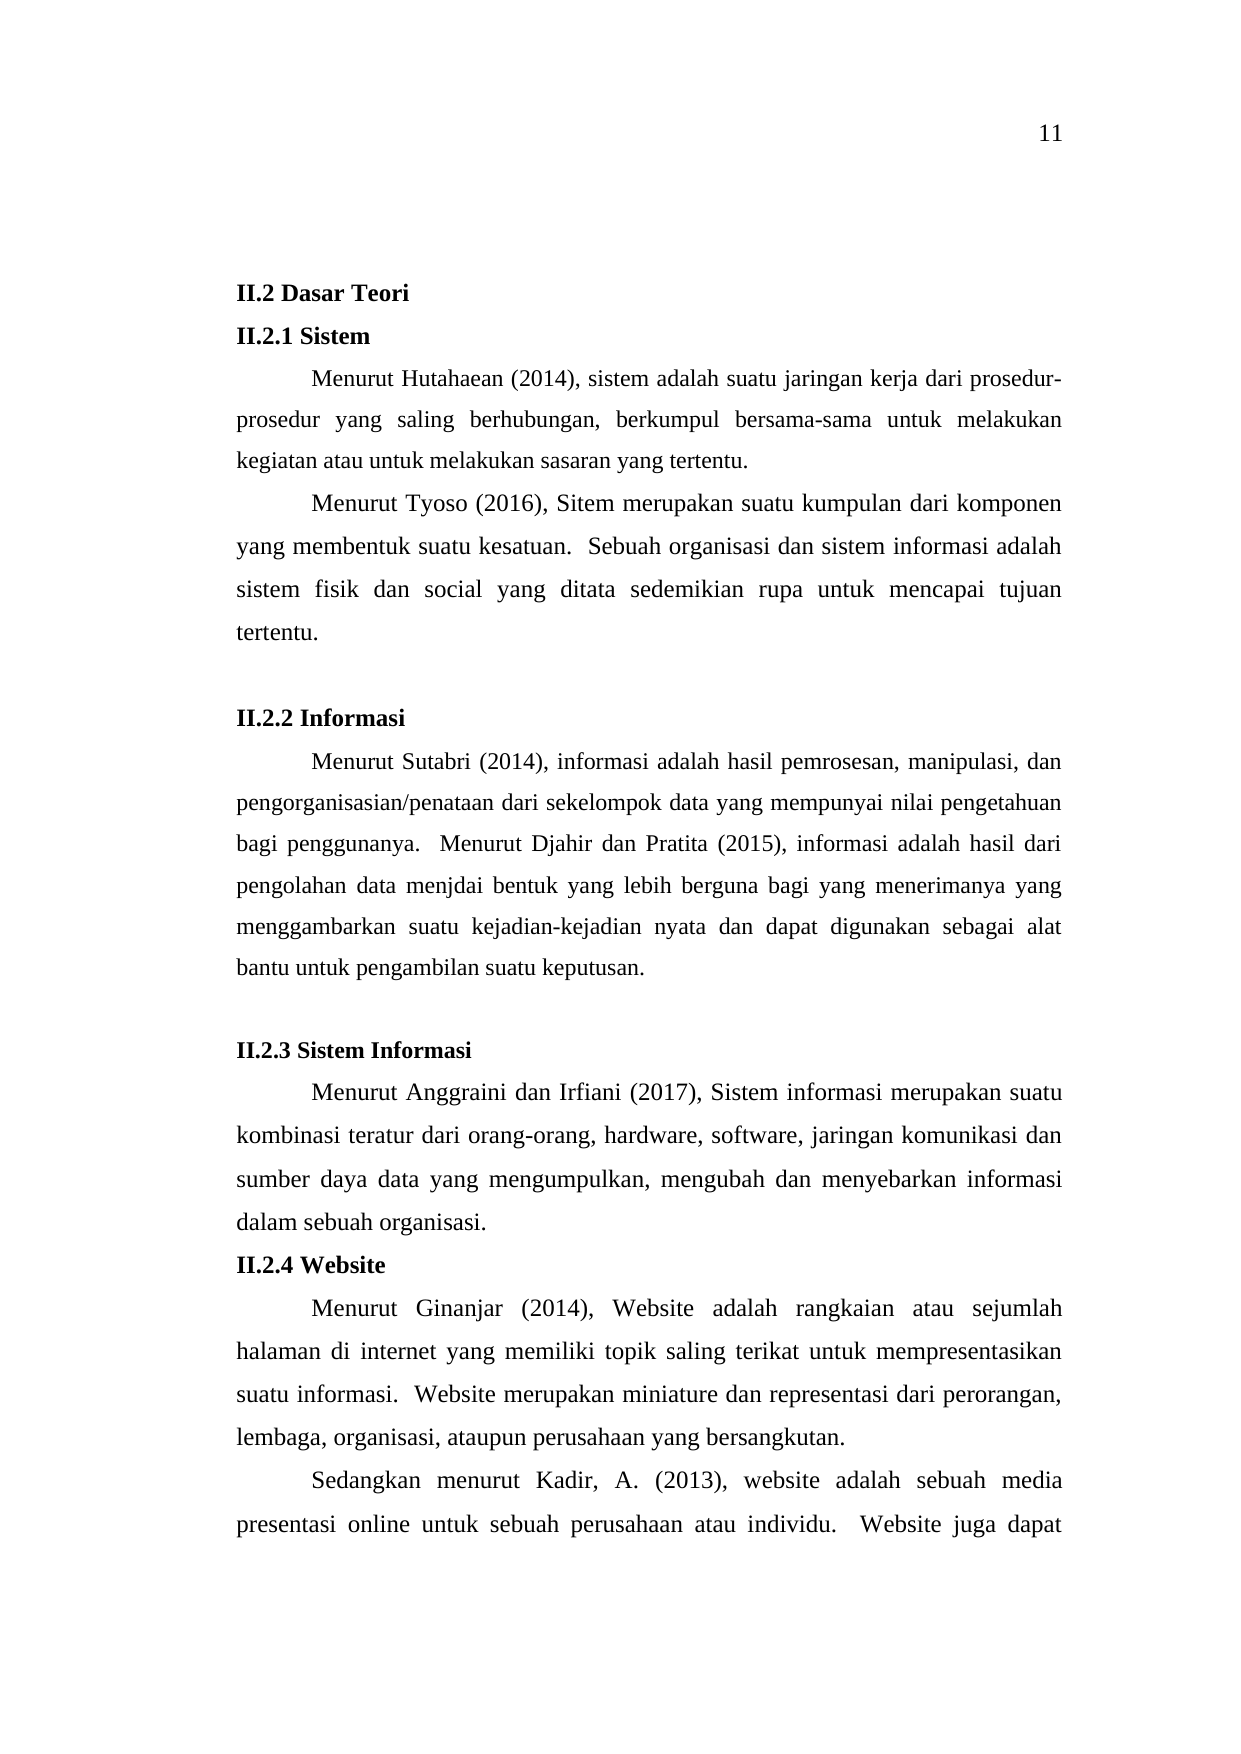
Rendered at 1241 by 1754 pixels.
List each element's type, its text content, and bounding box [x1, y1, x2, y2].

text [236, 1466, 1063, 1537]
subtitle Dasar Teori [236, 278, 1063, 306]
subtitle Informasi [236, 703, 1063, 732]
text Menurut Anggraini dan Irfiani (2017), Sistem informasi merupakan suatu kombinasi teratur dari orang-orang, hardware, software, jaringan komunikasi dan sumber daya data yang mengumpulkan, mengubah dan menyebarkan informasi dalam sebuah organisasi. [236, 1077, 1063, 1236]
text Menurut Hutahaean (2014), sistem adalah suatu jaringan kerja dari prosedur-prosedur yang saling berhubungan, berkumpul bersama-sama untuk melakukan kegiatan atau untuk melakukan sasaran yang tertentu. [236, 364, 1063, 474]
text Menurut Ginanjar (2014), Website adalah rangkaian atau sejumlah halaman di internet yang memiliki topik saling terikat untuk mempresentasikan suatu informasi. Website merupakan miniature dan representasi dari perorangan, lembaga, organisasi, ataupun perusahaan yang bersangkutan. [236, 1293, 1063, 1451]
subtitle Sistem Informasi [236, 1036, 1063, 1064]
text Menurut Tyoso (2016), Sitem merupakan suatu kumpulan dari komponen yang membentuk suatu kesatuan. Sebuah organisasi dan sistem informasi adalah sistem fisik dan social yang ditata sedemikian rupa untuk mencapai tujuan tertentu. [236, 488, 1063, 646]
subtitle Website [236, 1250, 1063, 1279]
subtitle Sistem [236, 321, 1063, 349]
text Menurut Sutabri (2014), informasi adalah hasil pemrosesan, manipulasi, dan pengorganisasian/penataan dari sekelompok data yang mempunyai nilai pengetahuan bagi penggunanya. Menurut Djahir dan Pratita (2015), informasi adalah hasil dari pengolahan data menjdai bentuk yang lebih berguna bagi yang menerimanya yang menggambarkan suatu kejadian-kejadian nyata dan dapat digunakan sebagai alat bantu untuk pengambilan suatu keputusan. [236, 747, 1063, 981]
